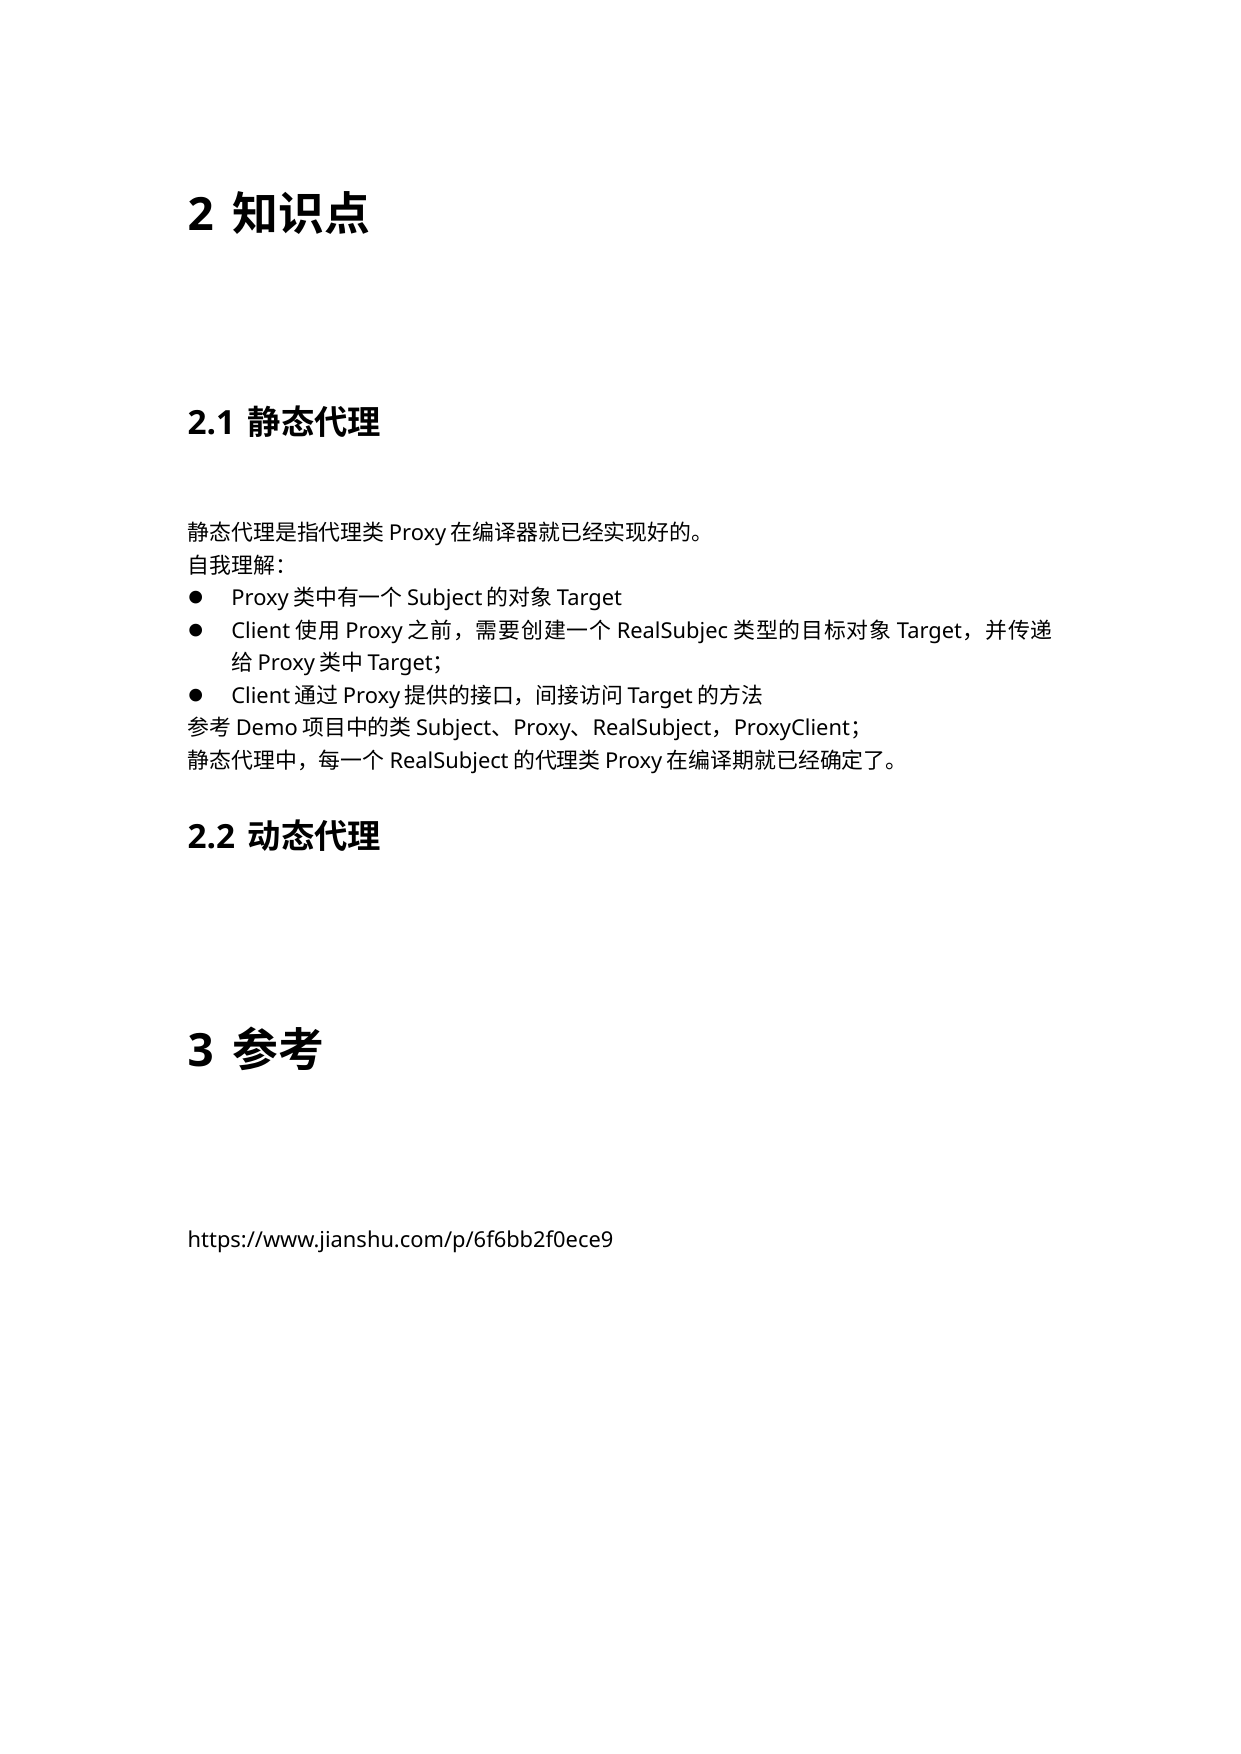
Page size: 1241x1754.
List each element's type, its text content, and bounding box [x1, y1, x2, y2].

text 自我理解： [187, 547, 1053, 580]
list Proxy类中有一个Subject的对象Target [187, 580, 1053, 612]
text 参考Demo项目中的类Subject、Proxy、RealSubject，ProxyClient； [187, 710, 1053, 742]
text 静态代理是指代理类Proxy在编译器就已经实现好的。 [187, 515, 1053, 547]
subtitle 知识点 [187, 162, 1053, 259]
subtitle 动态代理 [187, 802, 1053, 867]
text 静态代理中，每一个 RealSubject的代理类Proxy在编译期就已经确定了。 [187, 742, 1053, 775]
subtitle 静态代理 [187, 388, 1053, 453]
text https://www.jianshu.com/p/6f6bb2f0ece9 [187, 1223, 1053, 1256]
list Client使用Proxy之前，需要创建一个RealSubjec类型的目标对象Target，并传递给Proxy类中Target； [187, 612, 1053, 677]
list Client通过Proxy提供的接口，间接访问Target的方法 [187, 677, 1053, 710]
subtitle 参考 [187, 997, 1053, 1095]
